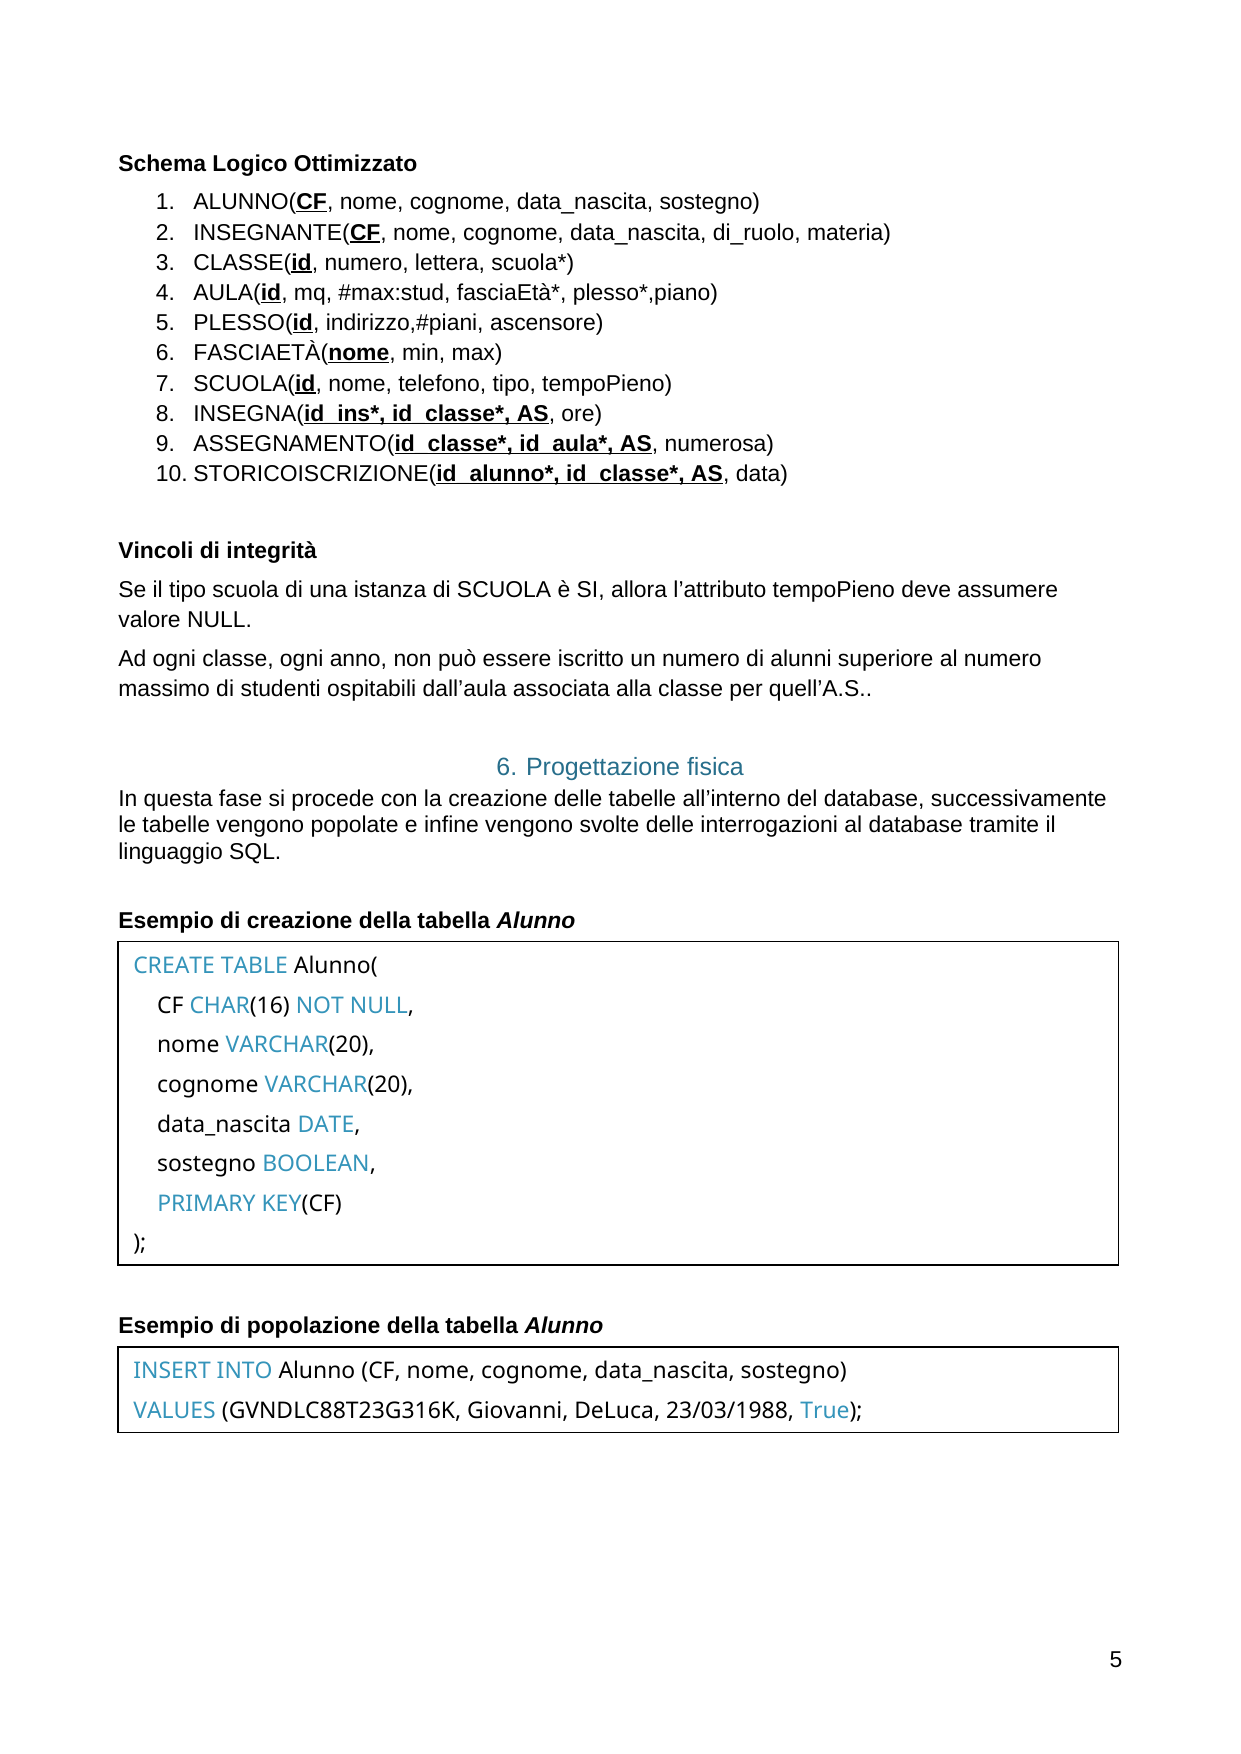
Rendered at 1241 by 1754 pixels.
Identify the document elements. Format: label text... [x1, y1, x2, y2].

list ALUNNO(CF, nome, cognome, data_nascita, sostegno) [156, 188, 1122, 215]
text Schema Logico Ottimizzato [118, 150, 1122, 176]
list SCUOLA(id, nome, telefono, tipo, tempoPieno) [156, 369, 1122, 396]
text Vincoli di integrità [118, 537, 1122, 564]
list STORICOISCRIZIONE(id_alunno*, id_classe*, AS, data) [156, 460, 1122, 487]
text Esempio di creazione della tabella Alunno [118, 907, 1122, 933]
list CLASSE(id, numero, lettera, scuola*) [156, 249, 1122, 275]
list PLESSO(id, indirizzo,#piani, ascensore) [156, 309, 1122, 336]
text Se il tipo scuola di una istanza di SCUOLA è SI, allora l’attributo tempoPieno deve assumere valore NULL. [118, 576, 1122, 632]
text Esempio di popolazione della tabella Alunno [118, 1312, 1122, 1338]
list ASSEGNAMENTO(id_classe*, id_aula*, AS, numerosa) [156, 430, 1122, 456]
list INSEGNA(id_ins*, id_classe*, AS, ore) [156, 400, 1122, 426]
text In questa fase si procede con la creazione delle tabelle all’interno del database, successivamente le tabelle vengono popolate e infine vengono svolte delle interrogazioni al database tramite il linguaggio SQL. [118, 785, 1122, 864]
list INSEGNANTE(CF, nome, cognome, data_nascita, di_ruolo, materia) [156, 218, 1122, 245]
subtitle Progettazione fisica [118, 752, 1122, 781]
list FASCIAETÀ(nome, min, max) [156, 339, 1122, 366]
text Ad ogni classe, ogni anno, non può essere iscritto un numero di alunni superiore al numero massimo di studenti ospitabili dall’aula associata alla classe per quell’A.S.. [118, 644, 1122, 701]
list AULA(id, mq, #max:stud, fasciaEtà*, plesso*,piano) [156, 279, 1122, 305]
